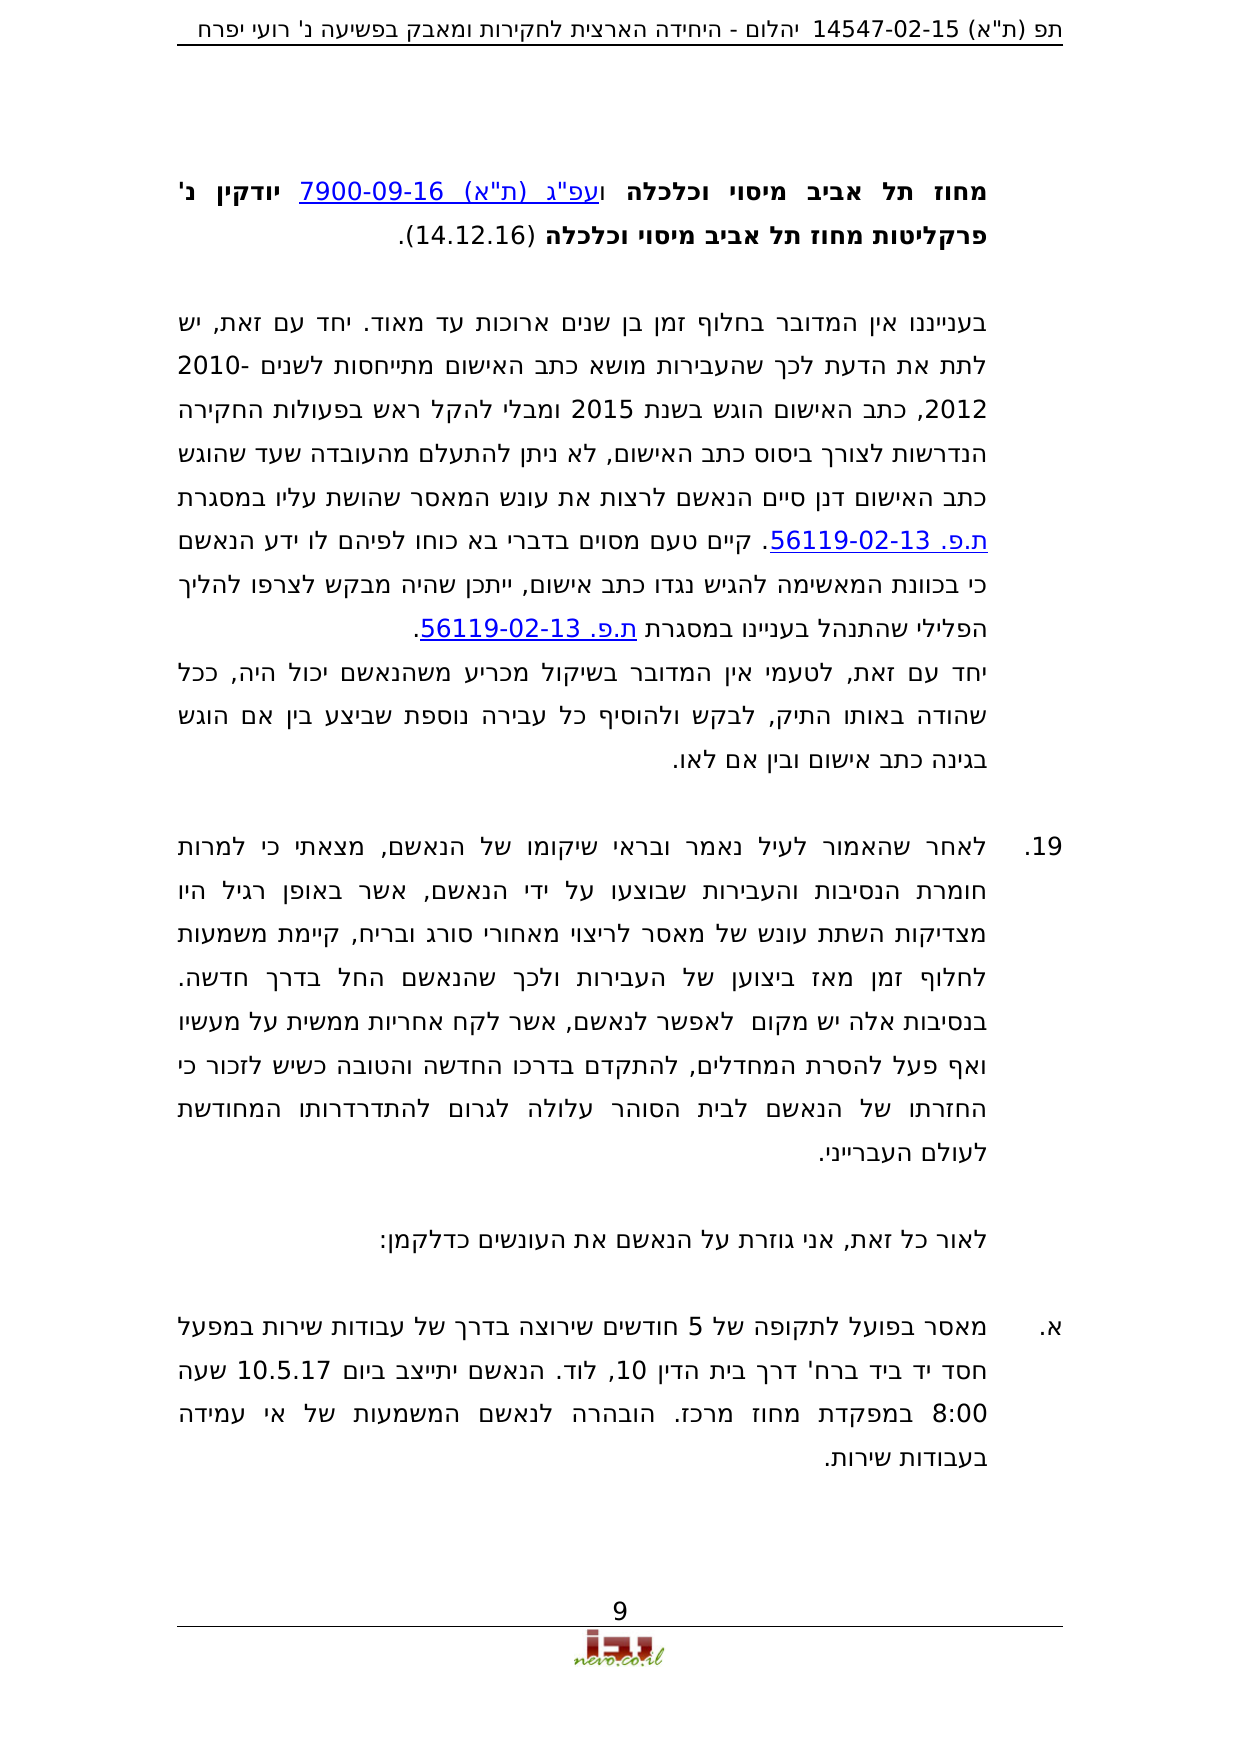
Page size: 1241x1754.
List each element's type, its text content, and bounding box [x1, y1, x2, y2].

picture [574, 1629, 666, 1667]
text א. מאסר בפועל לתקופה של 5 חודשים שירוצה בדרך של עבודות שירות במפעל חסד יד ביד ברח' דרך בית הדין 10, לוד. הנאשם יתייצב ביום 10.5.17 שעה 8:00 במפקדת מחוז מרכז. הובהרה לנאשם המשמעות של אי עמידה בעבודות שירות. [177, 1312, 1063, 1473]
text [177, 177, 1063, 250]
text 19. לאחר שהאמור לעיל נאמר ובראי שיקומו של הנאשם, מצאתי כי למרות חומרת הנסיבות והעבירות שבוצעו על ידי הנאשם, אשר באופן רגיל היו מצדיקות השתת עונש של מאסר לריצוי מאחורי סורג ובריח, קיימת משמעות לחלוף זמן מאז ביצוען של העבירות ולכך שהנאשם החל בדרך חדשה. בנסיבות אלה יש מקום לאפשר לנאשם, אשר לקח אחריות ממשית על מעשיו ואף פעל להסרת המחדלים, להתקדם בדרכו החדשה והטובה כשיש לזכור כי החזרתו של הנאשם לבית הסוהר עלולה לגרום להתדרדרותו המחודשת לעולם העברייני. [177, 832, 1063, 1168]
text לאור כל זאת, אני גוזרת על הנאשם את העונשים כדלקמן: [177, 1225, 1063, 1254]
text בענייננו אין המדובר בחלוף זמן בן שנים ארוכות עד מאוד. יחד עם זאת, יש לתת את הדעת לכך שהעבירות מושא כתב האישום מתייחסות לשנים 2010-2012, כתב האישום הוגש בשנת 2015 ומבלי להקל ראש בפעולות החקירה הנדרשות לצורך ביסוס כתב האישום, לא ניתן להתעלם מהעובדה שעד שהוגש כתב האישום דנן סיים הנאשם לרצות את עונש המאסר שהושת עליו במסגרת ת.פ. 56119-02-13. קיים טעם מסוים בדברי בא כוחו לפיהם לו ידע הנאשם כי בכוונת המאשימה להגיש נגדו כתב אישום, ייתכן שהיה מבקש לצרפו להליך הפלילי שהתנהל בעניינו במסגרת ת.פ. 56119-02-13. [177, 308, 988, 643]
text יחד עם זאת, לטעמי אין המדובר בשיקול מכריע משהנאשם יכול היה, ככל שהודה באותו התיק, לבקש ולהוסיף כל עבירה נוספת שביצע בין אם הוגש בגינה כתב אישום ובין אם לאו. [177, 658, 988, 774]
